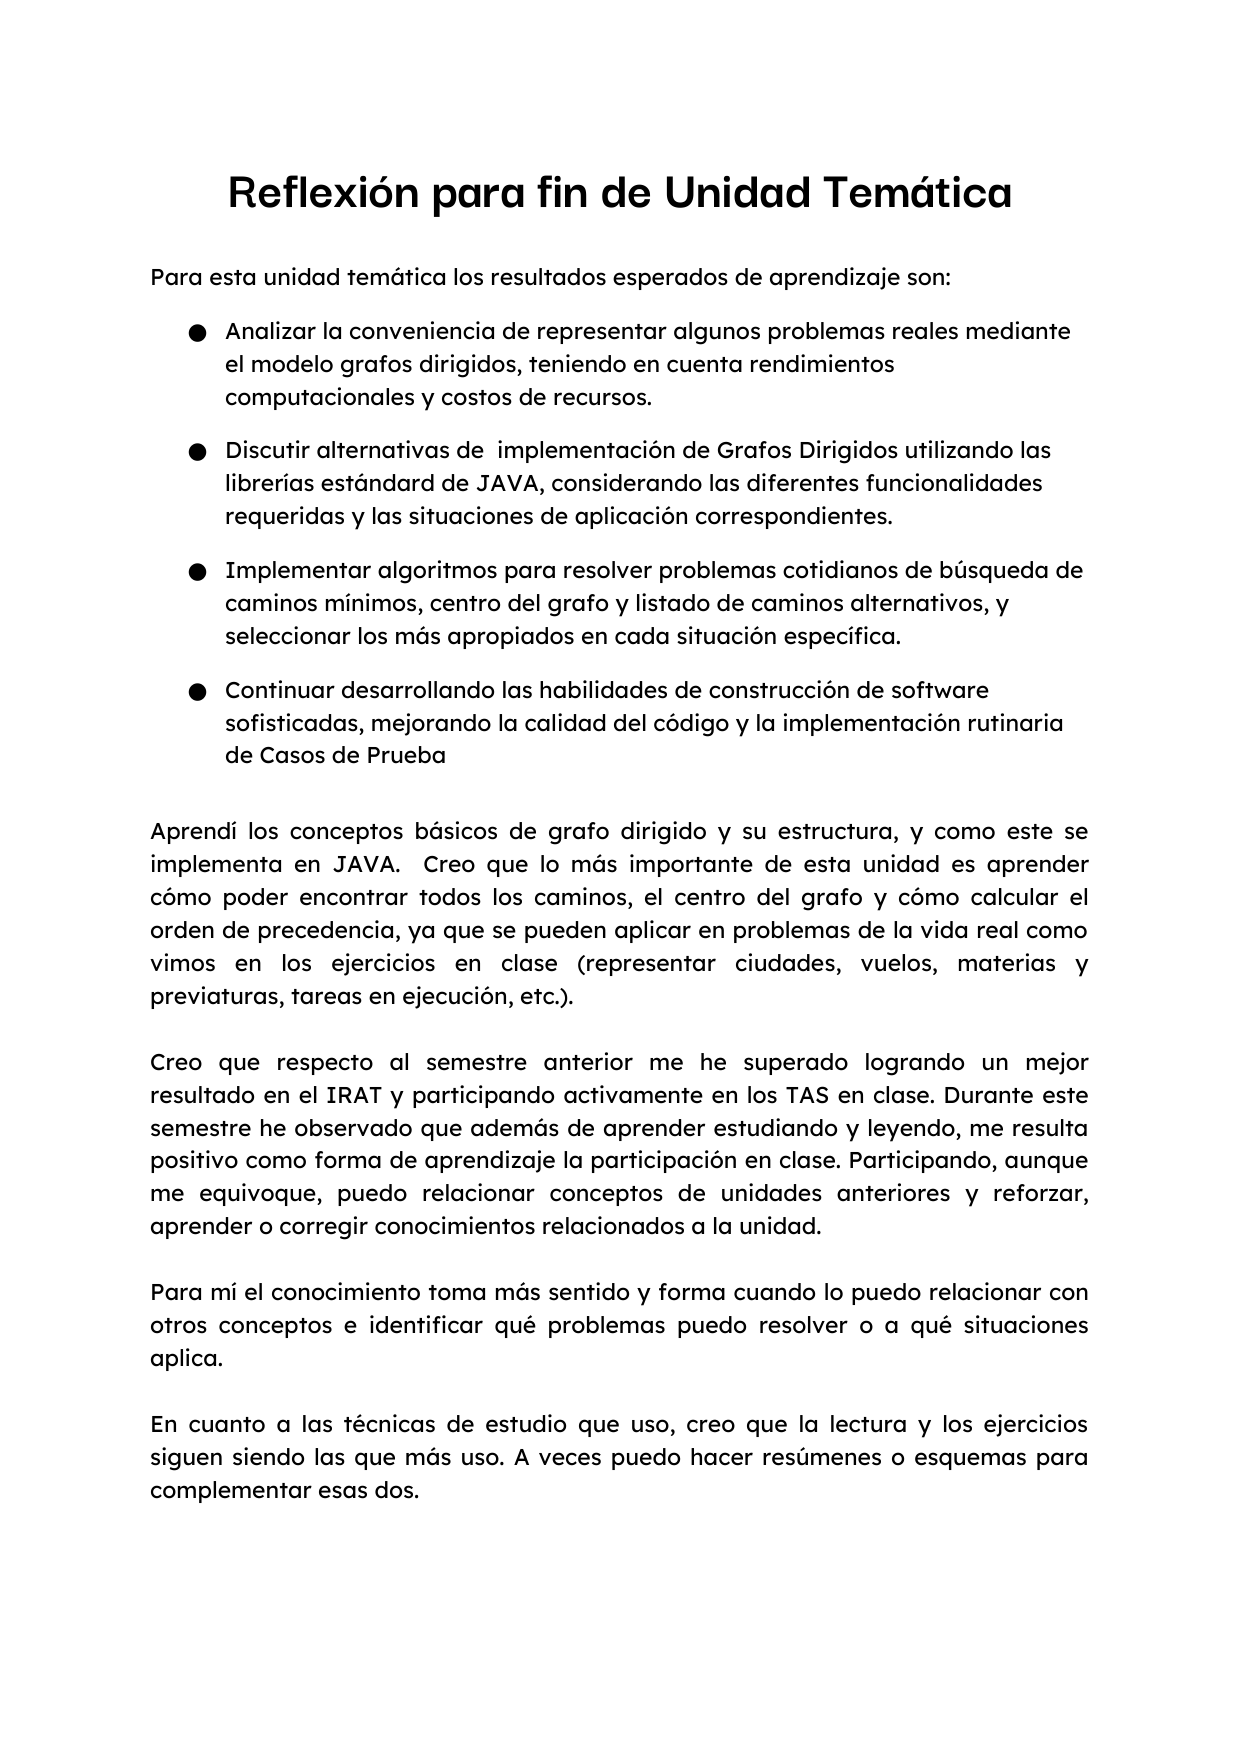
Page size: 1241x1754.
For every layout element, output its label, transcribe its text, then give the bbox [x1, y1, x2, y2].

text Para esta unidad temática los resultados esperados de aprendizaje son: [150, 263, 1090, 291]
list Discutir alternativas de implementación de Grafos Dirigidos utilizando las librerías estándard de JAVA, considerando las diferentes funcionalidades requeridas y las situaciones de aplicación correspondientes. [187, 436, 1090, 530]
text Aprendí los conceptos básicos de grafo dirigido y su estructura, y como este se implementa en JAVA. Creo que lo más importante de esta unidad es aprender cómo poder encontrar todos los caminos, el centro del grafo y cómo calcular el orden de precedencia, ya que se pueden aplicar en problemas de la vida real como vimos en los ejercicios en clase (representar ciudades, vuelos, materias y previaturas, tareas en ejecución, etc.). [150, 817, 1090, 1010]
text En cuanto a las técnicas de estudio que uso, creo que la lectura y los ejercicios siguen siendo las que más uso. A veces puedo hacer resúmenes o esquemas para complementar esas dos. [150, 1409, 1090, 1504]
list Analizar la conveniencia de representar algunos problemas reales mediante el modelo grafos dirigidos, teniendo en cuenta rendimientos computacionales y costos de recursos. [187, 316, 1090, 411]
text Para mí el conocimiento toma más sentido y forma cuando lo puedo relacionar con otros conceptos e identificar qué problemas puedo resolver o a qué situaciones aplica. [150, 1278, 1090, 1372]
list Implementar algoritmos para resolver problemas cotidianos de búsqueda de caminos mínimos, centro del grafo y listado de caminos alternativos, y seleccionar los más apropiados en cada situación específica. [187, 556, 1090, 650]
list Continuar desarrollando las habilidades de construcción de software sofisticadas, mejorando la calidad del código y la implementación rutinaria de Casos de Prueba [187, 675, 1090, 769]
text Creo que respecto al semestre anterior me he superado logrando un mejor resultado en el IRAT y participando activamente en los TAS en clase. Durante este semestre he observado que además de aprender estudiando y leyendo, me resulta positivo como forma de aprendizaje la participación en clase. Participando, aunque me equivoque, puedo relacionar conceptos de unidades anteriores y reforzar, aprender o corregir conocimientos relacionados a la unidad. [150, 1047, 1090, 1240]
title Reflexión para fin de Unidad Temática [150, 150, 1090, 223]
